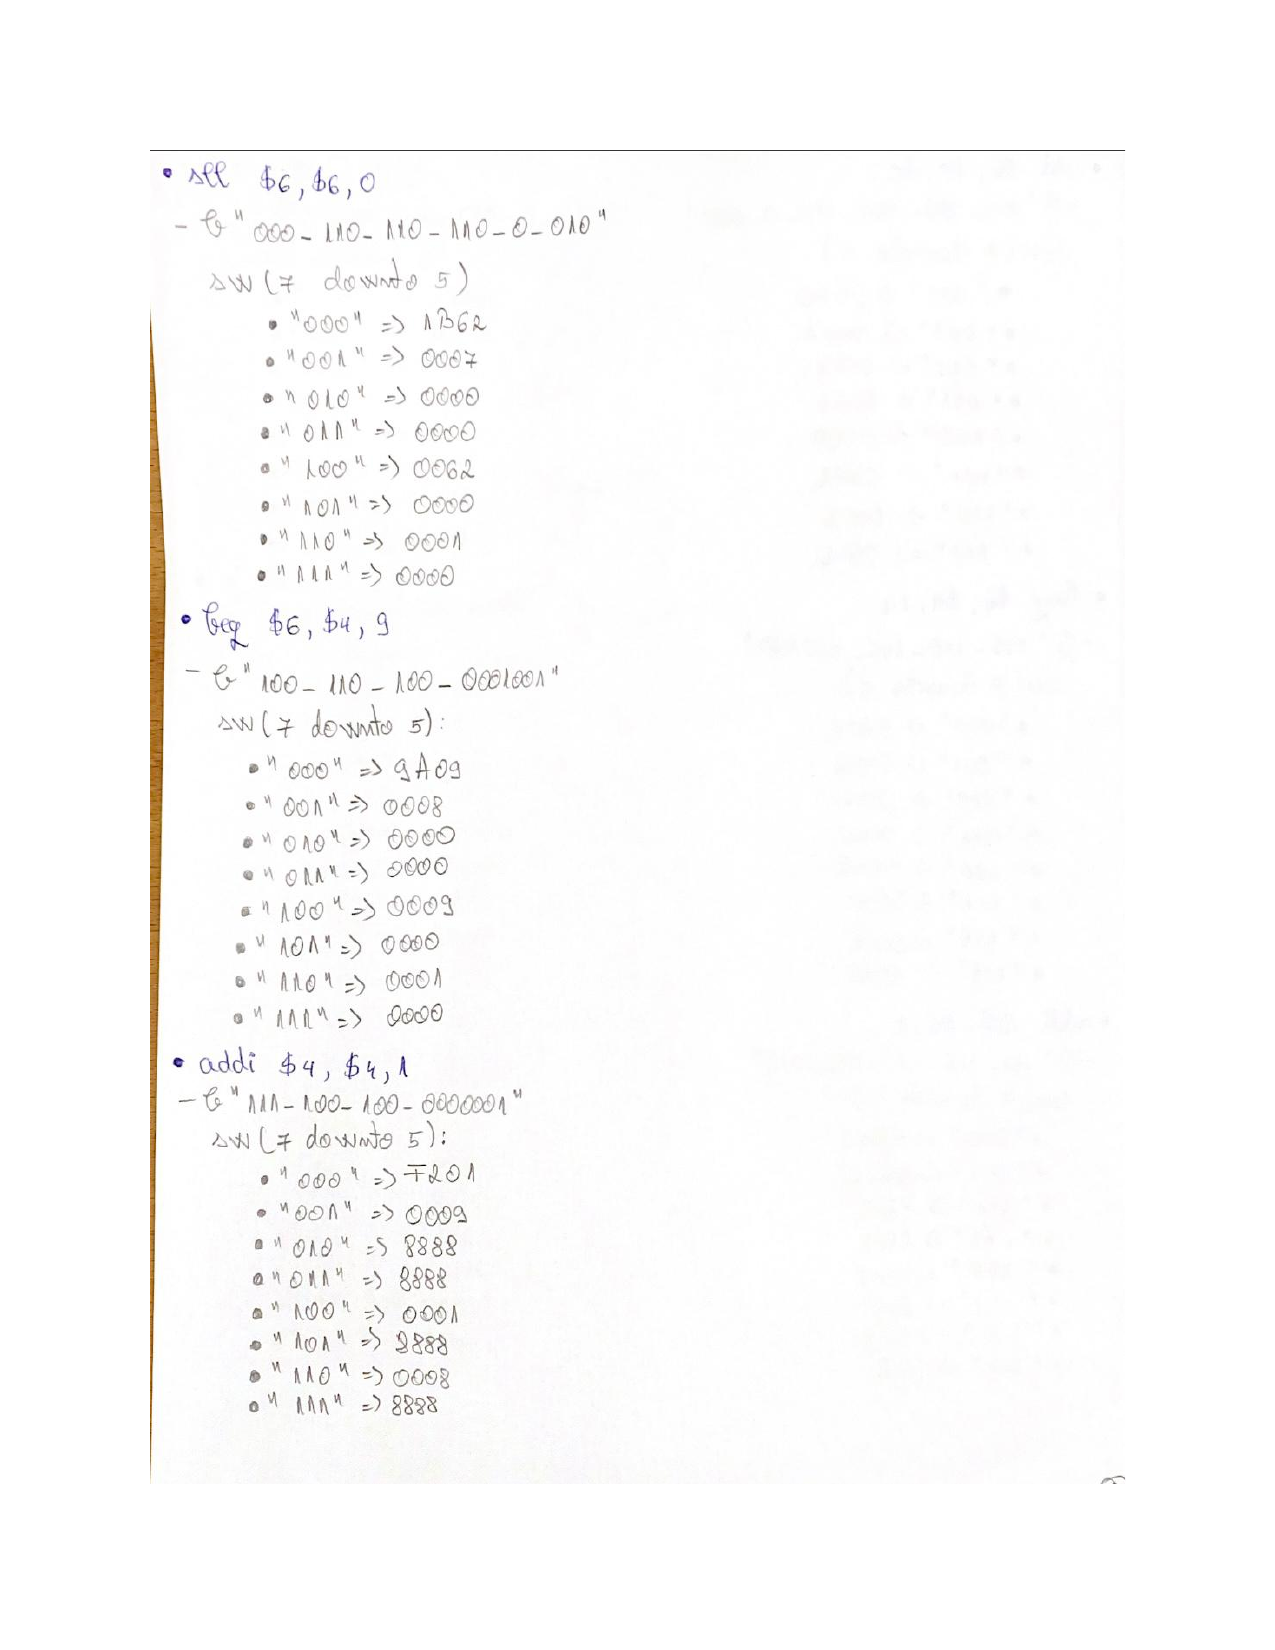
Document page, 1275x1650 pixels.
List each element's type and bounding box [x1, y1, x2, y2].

picture [150, 150, 1125, 1484]
